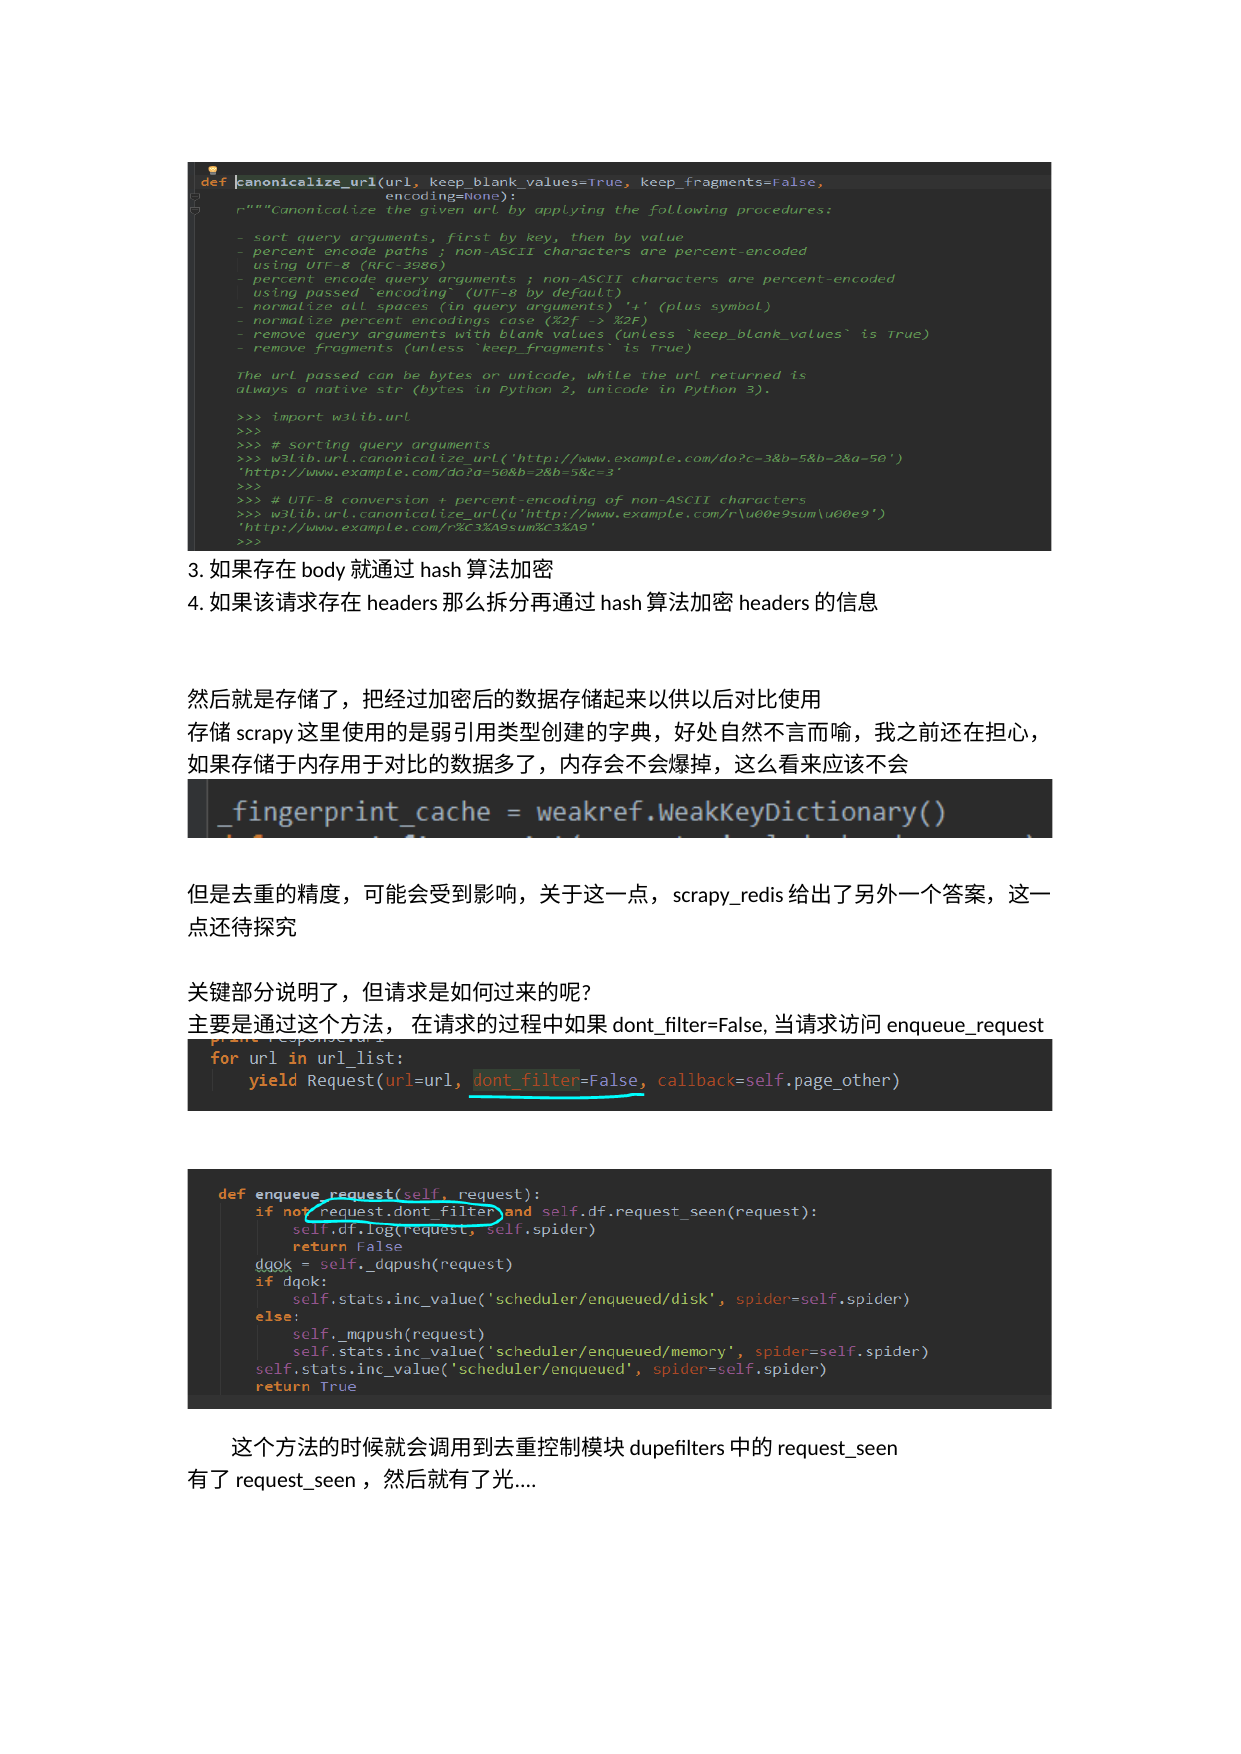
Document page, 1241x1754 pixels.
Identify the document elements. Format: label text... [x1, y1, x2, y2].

picture [187, 1169, 1052, 1409]
picture [187, 162, 1052, 551]
list 主要是通过这个方法， 在请求的过程中如果dont_filter=False, 当请求访问enqueue_request [187, 1007, 1053, 1039]
picture [187, 779, 1053, 838]
list 这个方法的时候就会调用到去重控制模块dupefilters中的request_seen [187, 1429, 1053, 1462]
list 如果存在body就通过hash算法加密 [187, 552, 1053, 584]
list 如果该请求存在headers 那么拆分再通过hash算法加密headers的信息 [187, 584, 1053, 617]
list 存储scrapy这里使用的是弱引用类型创建的字典，好处自然不言而喻，我之前还在担心，如果存储于内存用于对比的数据多了，内存会不会爆掉，这么看来应该不会 [187, 714, 1053, 779]
picture [187, 1039, 1053, 1111]
list 有了request_seen ，然后就有了光.... [187, 1462, 1053, 1494]
list 然后就是存储了，把经过加密后的数据存储起来以供以后对比使用 [187, 682, 1053, 714]
list 关键部分说明了，但请求是如何过来的呢? [187, 974, 1053, 1007]
list 但是去重的精度，可能会受到影响，关于这一点，scrapy_redis给出了另外一个答案，这一点还待探究 [187, 877, 1053, 942]
